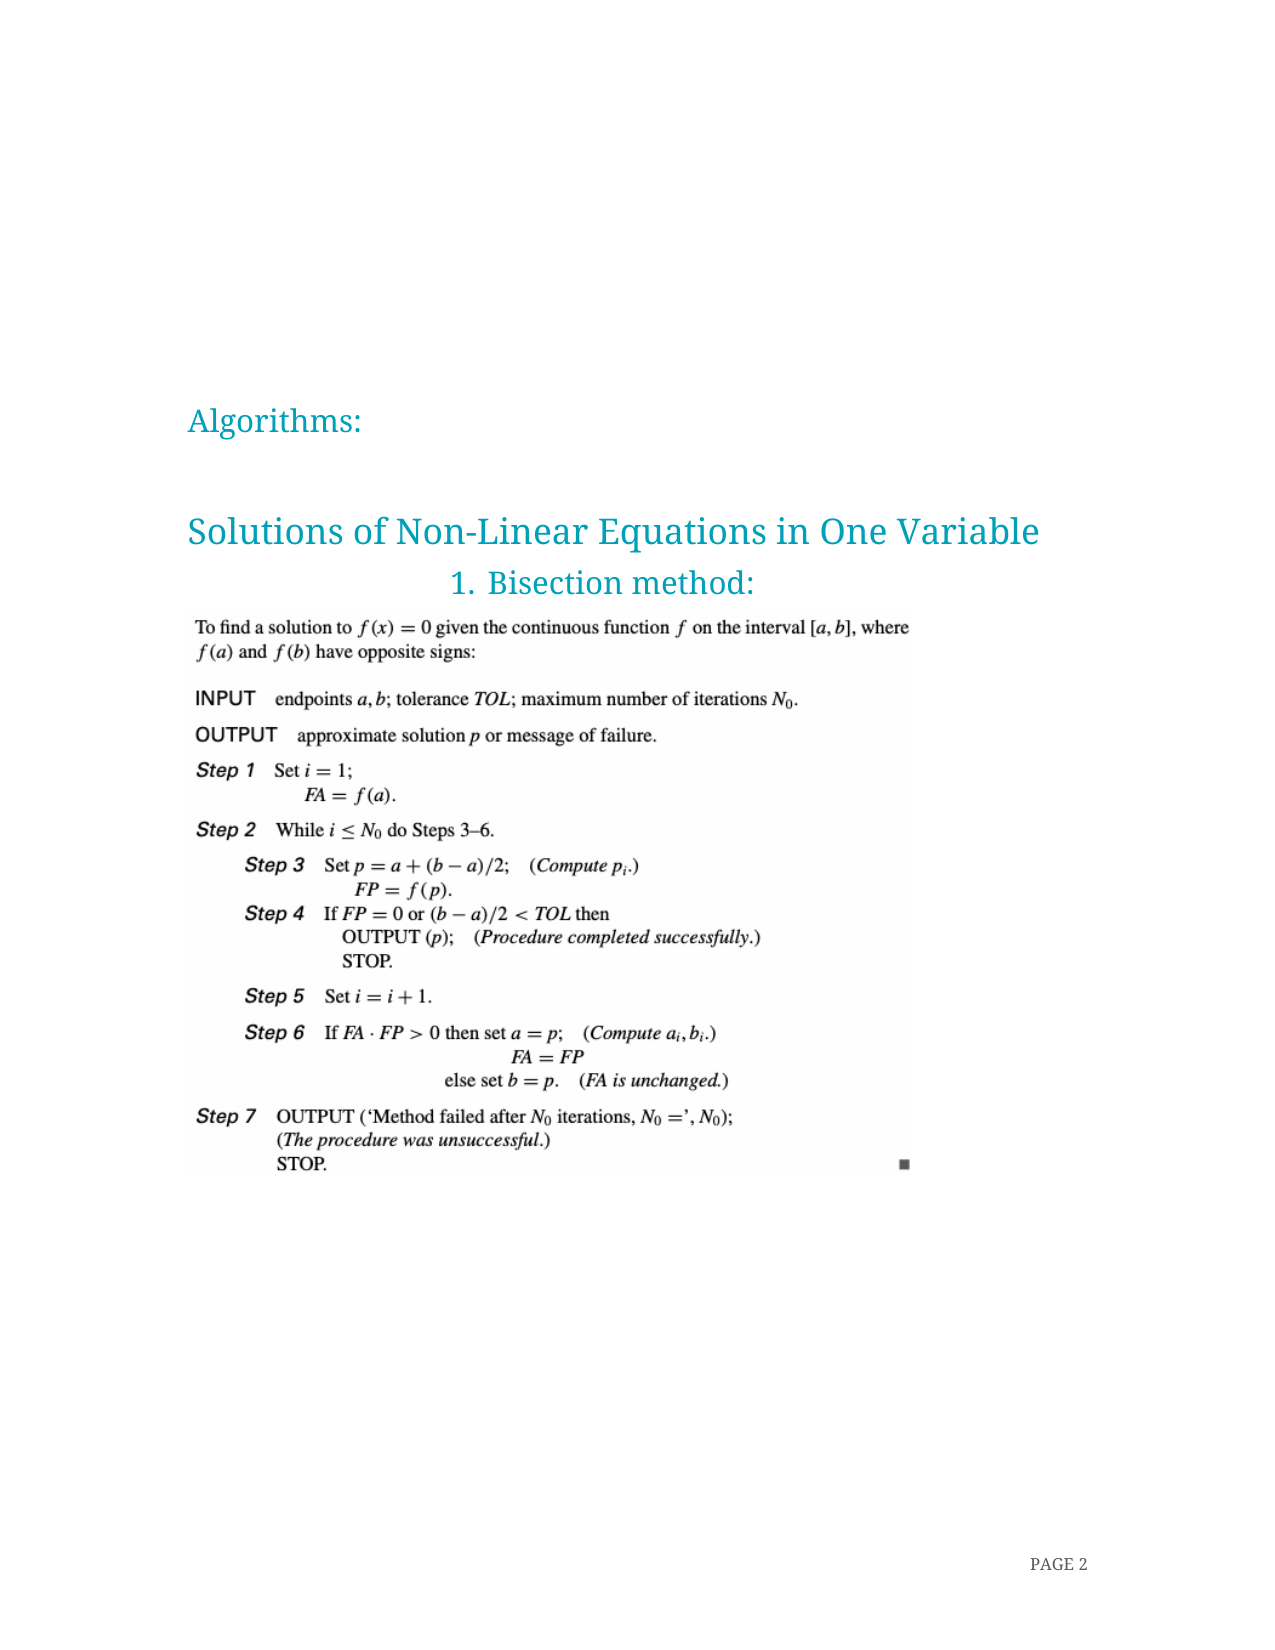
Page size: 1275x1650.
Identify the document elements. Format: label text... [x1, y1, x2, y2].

subtitle Solutions of Non-Linear Equations in One Variable [187, 507, 1087, 555]
subtitle Bisection method: [450, 561, 1087, 604]
picture [187, 613, 911, 1174]
subtitle Algorithms: [187, 399, 1087, 442]
